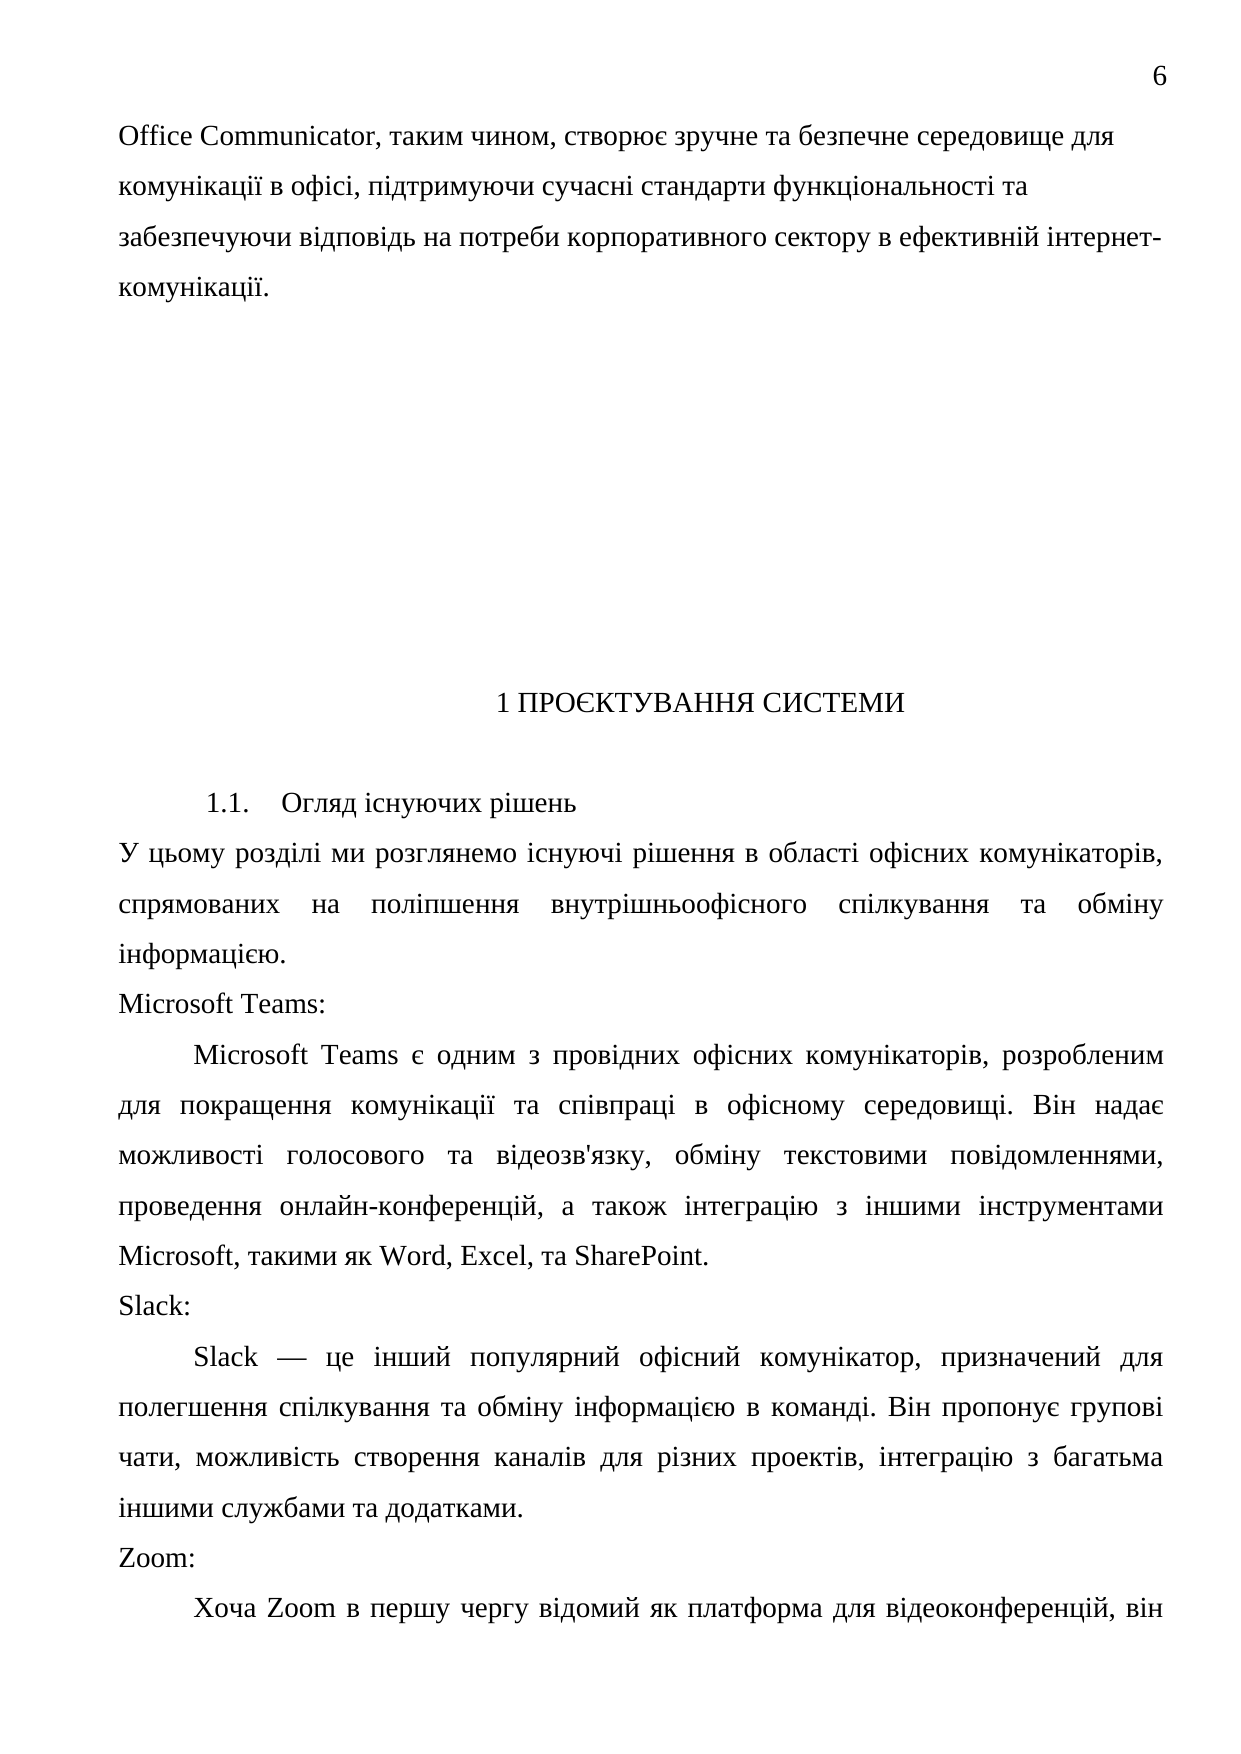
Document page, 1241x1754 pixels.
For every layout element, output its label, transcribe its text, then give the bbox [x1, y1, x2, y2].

text Slack — це інший популярний офісний комунікатор, призначений для полегшення спілкування та обміну інформацією в команді. Він пропонує групові чати, можливість створення каналів для різних проектів, інтеграцію з багатьма іншими службами та додатками. [118, 1339, 1165, 1523]
list Огляд існуючих рішень [132, 785, 1181, 819]
text Microsoft Teams: [118, 987, 1165, 1020]
text Zoom: [118, 1540, 1165, 1573]
text Slack: [118, 1288, 1165, 1322]
text 1 ПРОЄКТУВАННЯ СИСТЕМИ [496, 685, 1181, 718]
text У цьому розділі ми розглянемо існуючі рішення в області офісних комунікаторів, спрямованих на поліпшення внутрішньоофісного спілкування та обміну інформацією. [118, 836, 1165, 970]
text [118, 1590, 1165, 1624]
text Microsoft Teams є одним з провідних офісних комунікаторів, розробленим для покращення комунікації та співпраці в офісному середовищі. Він надає можливості голосового та відеозв'язку, обміну текстовими повідомленнями, проведення онлайн-конференцій, а також інтеграцію з іншими інструментами Microsoft, такими як Word, Excel, та SharePoint. [118, 1037, 1165, 1272]
text Office Communicator, таким чином, створює зручне та безпечне середовище для комунікації в офісі, підтримуючи сучасні стандарти функціональності та забезпечуючи відповідь на потреби корпоративного сектору в ефективній інтернет-комунікації. [118, 118, 1181, 303]
